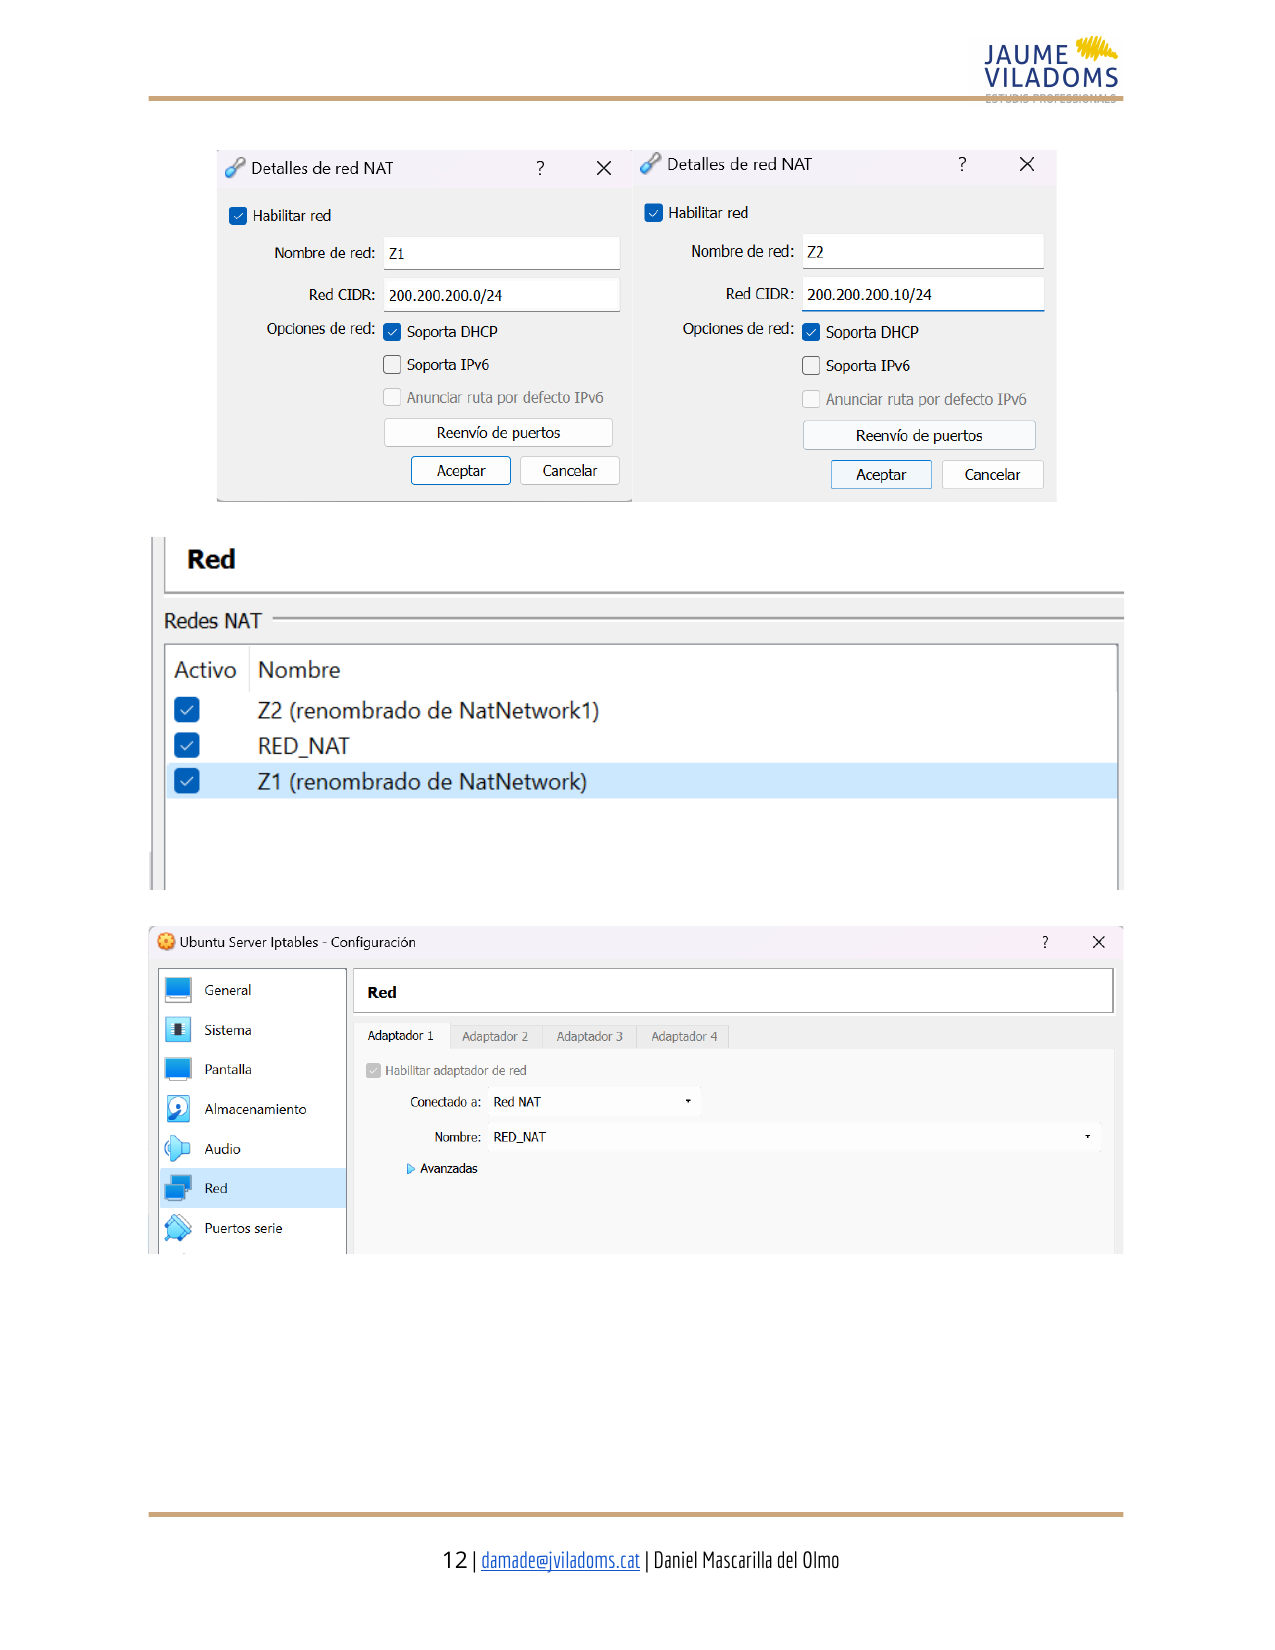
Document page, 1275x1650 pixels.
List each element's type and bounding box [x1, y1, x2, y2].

picture [216, 150, 1057, 502]
picture [149, 537, 1125, 890]
picture [148, 36, 1125, 107]
picture [148, 1512, 1124, 1517]
picture [148, 926, 1124, 1254]
